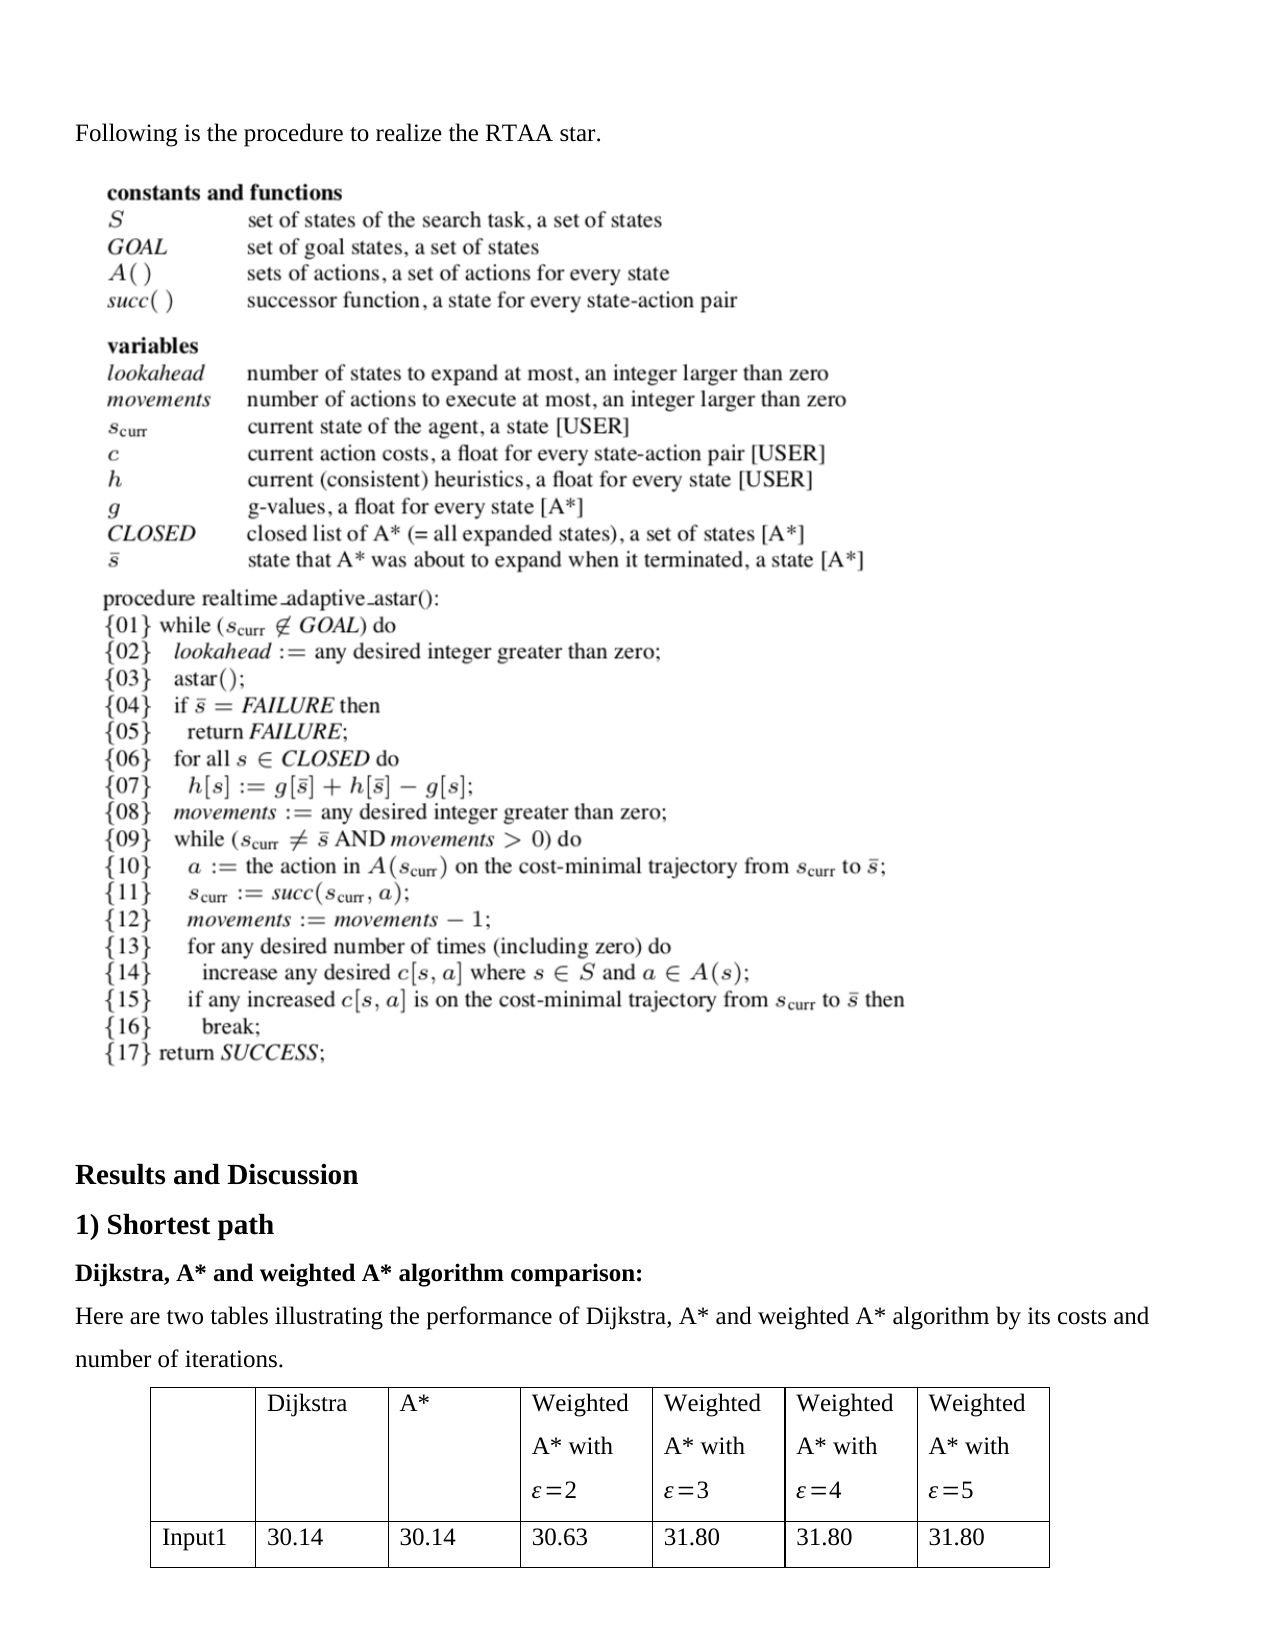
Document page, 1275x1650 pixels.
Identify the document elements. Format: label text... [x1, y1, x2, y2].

table_header A* [389, 1388, 520, 1521]
picture [75, 161, 957, 1099]
table_cell 30.63 [521, 1522, 652, 1567]
table_header Weighted A* with [786, 1388, 917, 1521]
table_cell 30.14 [256, 1522, 388, 1567]
table_header Weighted A* with [653, 1388, 784, 1521]
table_cell 31.80 [786, 1522, 917, 1567]
text Here are two tables illustrating the performance of Dijkstra, A* and weighted A* algorithm by its costs and number of iterations. [75, 1301, 1200, 1373]
text Results and Discussion [75, 1157, 1200, 1191]
table_cell 31.80 [653, 1522, 784, 1567]
table_cell 31.80 [918, 1522, 1049, 1567]
table_header Dijkstra [256, 1388, 388, 1521]
table_cell 30.14 [389, 1522, 520, 1567]
table_header [151, 1388, 255, 1521]
table_header Weighted A* with [521, 1388, 652, 1521]
text Following is the procedure to realize the RTAA star. [75, 118, 1200, 147]
table_header Weighted A* with [918, 1388, 1049, 1521]
table_cell Input1 [151, 1522, 255, 1567]
text Dijkstra, A* and weighted A* algorithm comparison: [75, 1258, 1200, 1286]
text 1) Shortest path [75, 1207, 1200, 1241]
